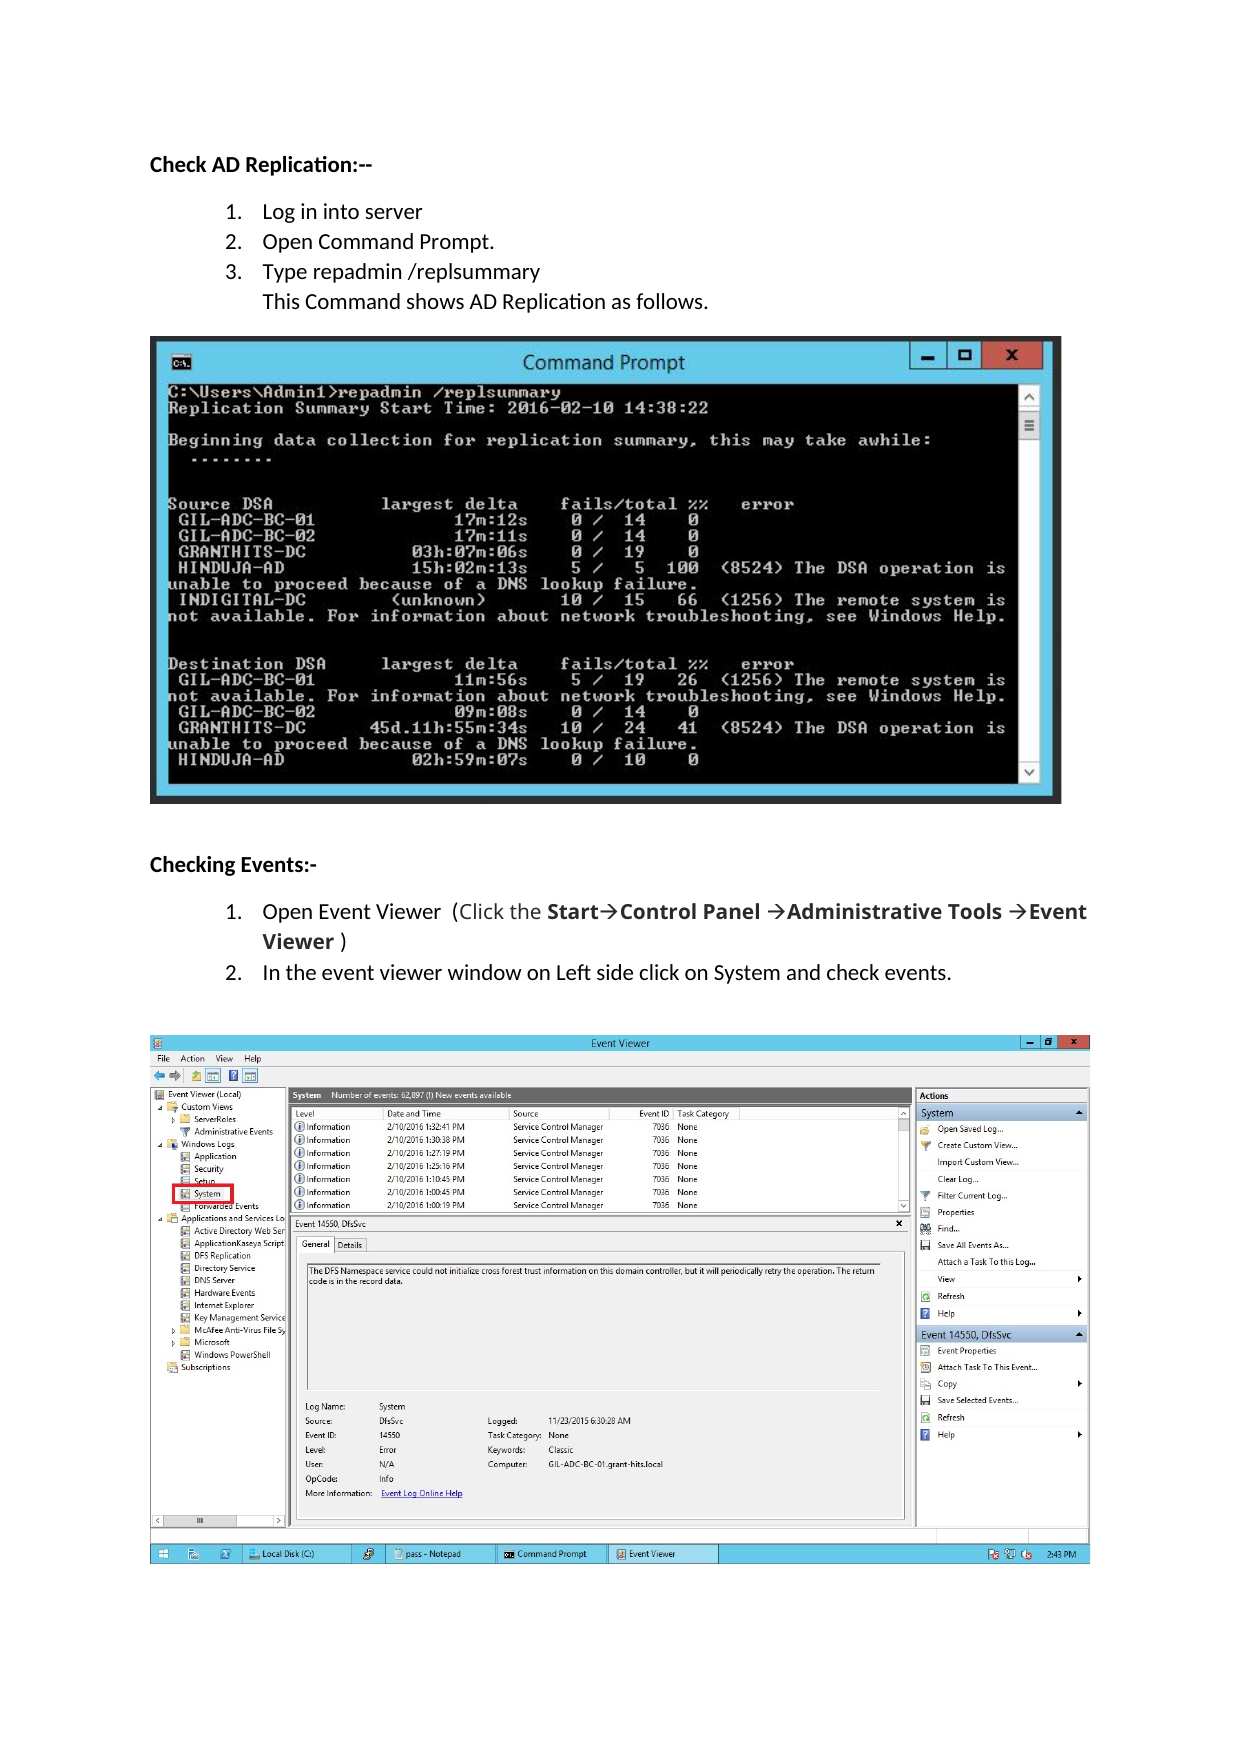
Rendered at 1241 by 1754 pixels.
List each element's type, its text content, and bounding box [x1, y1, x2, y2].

list Open Event Viewer (Click the StartControl Panel Administrative Tools Event Viewer ) [225, 897, 1090, 956]
picture [150, 336, 1062, 804]
list Type repadmin /replsummary [225, 257, 1090, 285]
text Check AD Replication:-- [150, 150, 1090, 178]
list Open Command Prompt. [225, 227, 1090, 255]
picture [150, 1035, 1091, 1564]
list In the event viewer window on Left side click on System and check events. [225, 958, 1090, 986]
list Log in into server [225, 197, 1090, 225]
list This Command shows AD Replication as follows. [262, 287, 1090, 316]
text Checking Events:- [150, 850, 1090, 878]
